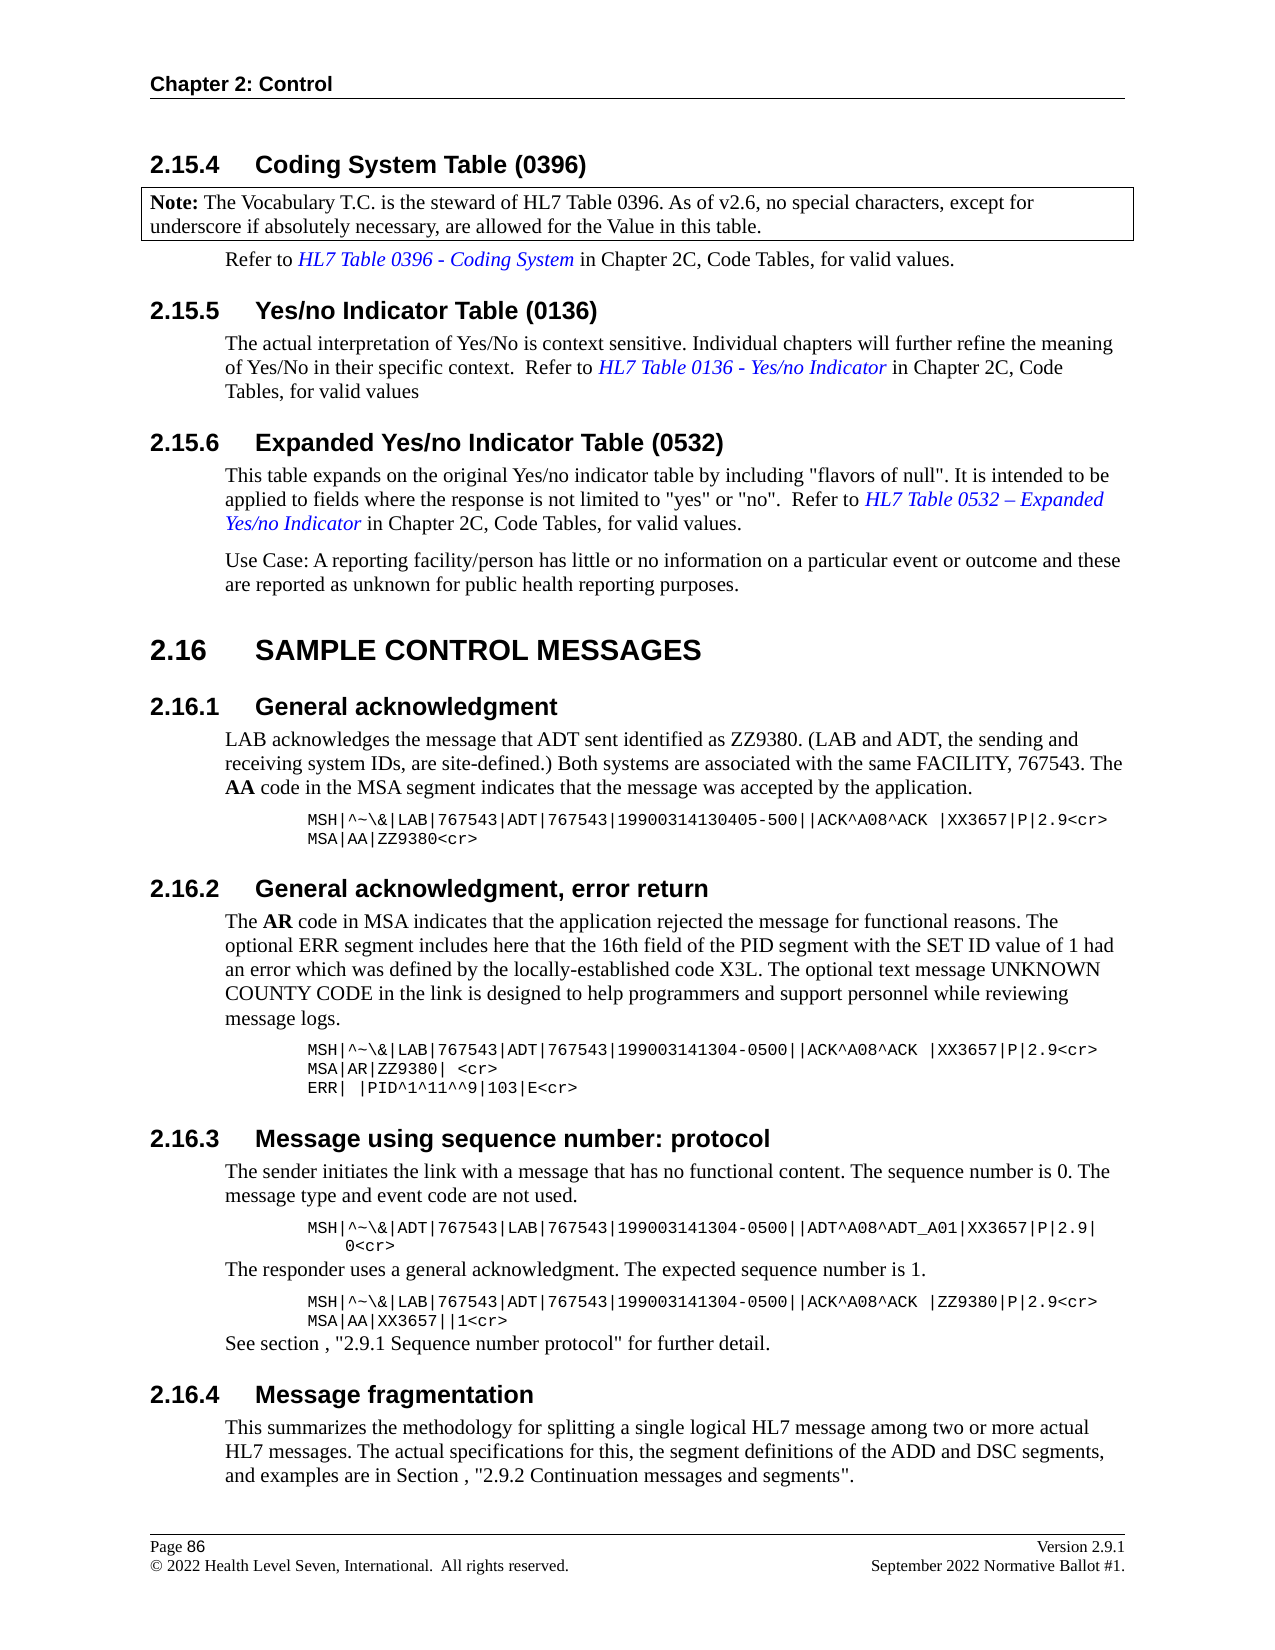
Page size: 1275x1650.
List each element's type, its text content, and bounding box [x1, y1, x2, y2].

text MSA|AA|XX3657||1<cr> [307, 1312, 1125, 1331]
text This summarizes the methodology for splitting a single logical HL7 message among two or more actual HL7 messages. The actual specifications for this, the segment definitions of the ADD and DSC segments, and examples are in Section 2.9.2, "Continuation messages and segments". [225, 1415, 1125, 1487]
text Use Case: A reporting facility/person has little or no information on a particular event or outcome and these are reported as unknown for public health reporting purposes. [225, 548, 1125, 596]
text MSA|AA|ZZ9380<cr> [307, 830, 1125, 849]
text LAB acknowledges the message that ADT sent identified as ZZ9380. (LAB and ADT, the sending and receiving system IDs, are site-defined.) Both systems are associated with the same FACILITY, 767543. The AA code in the MSA segment indicates that the message was accepted by the application. [225, 727, 1125, 799]
text The AR code in MSA indicates that the application rejected the message for functional reasons. The optional ERR segment includes here that the 16th field of the PID segment with the SET ID value of 1 had an error which was defined by the locally-established code X3L. The optional text message UNKNOWN COUNTY CODE in the link is designed to help programmers and support personnel while reviewing message logs. [225, 909, 1125, 1029]
subtitle 2.16.2 General acknowledgment, error return [150, 874, 1125, 903]
text MSH|^~\&|LAB|767543|ADT|767543|199003141304-0500||ACK^A08^ACK |ZZ9380|P|2.9<cr> [307, 1293, 1125, 1312]
subtitle 2.16 Sample Control Messages [150, 633, 1125, 667]
text ERR| |PID^1^11^^9|103|E<cr> [307, 1080, 1125, 1098]
text MSA|AR|ZZ9380| <cr> [307, 1061, 1125, 1080]
subtitle 2.15.5 Yes/no Indicator Table (0136) [150, 296, 1125, 324]
subtitle 2.15.4 Coding System Table (0396) [150, 150, 1125, 179]
text MSH|^~\&|LAB|767543|ADT|767543|199003141304-0500||ACK^A08^ACK |XX3657|P|2.9<cr> [307, 1042, 1125, 1061]
text MSH|^~\&|ADT|767543|LAB|767543|199003141304-0500||ADT^A08^ADT_A01|XX3657|P|2.9|0<cr> [307, 1219, 1125, 1257]
subtitle 2.16.1 General acknowledgment [150, 692, 1125, 721]
subtitle 2.15.6 Expanded Yes/no Indicator Table (0532) [150, 428, 1125, 457]
text The actual interpretation of Yes/No is context sensitive. Individual chapters will further refine the meaning of Yes/No in their specific context. Refer to HL7 Table 0136 - Yes/no Indicator in Chapter 2C, Code Tables, for valid values [225, 331, 1125, 403]
text The sender initiates the link with a message that has no functional content. The sequence number is 0. The message type and event code are not used. [225, 1158, 1125, 1207]
text Note: The Vocabulary T.C. is the steward of HL7 Table 0396. As of v2.6, no special characters, except for underscore if absolutely necessary, are allowed for the Value in this table. [142, 188, 1133, 240]
text Refer to HL7 Table 0396 - Coding System in Chapter 2C, Code Tables, for valid values. [225, 247, 1125, 271]
subtitle 2.16.4 Message fragmentation [150, 1380, 1125, 1409]
subtitle 2.16.3 Message using sequence number: protocol [150, 1123, 1125, 1152]
text See section 2.9.1, "Sequence number protocol" for further detail. [225, 1331, 1125, 1355]
text This table expands on the original Yes/no indicator table by including "flavors of null". It is intended to be applied to fields where the response is not limited to "yes" or "no". Refer to HL7 Table 0532 – Expanded Yes/no Indicator in Chapter 2C, Code Tables, for valid values. [225, 463, 1125, 535]
text The responder uses a general acknowledgment. The expected sequence number is 1. [225, 1257, 1125, 1281]
text MSH|^~\&|LAB|767543|ADT|767543|19900314130405-500||ACK^A08^ACK |XX3657|P|2.9<cr> [307, 811, 1125, 830]
